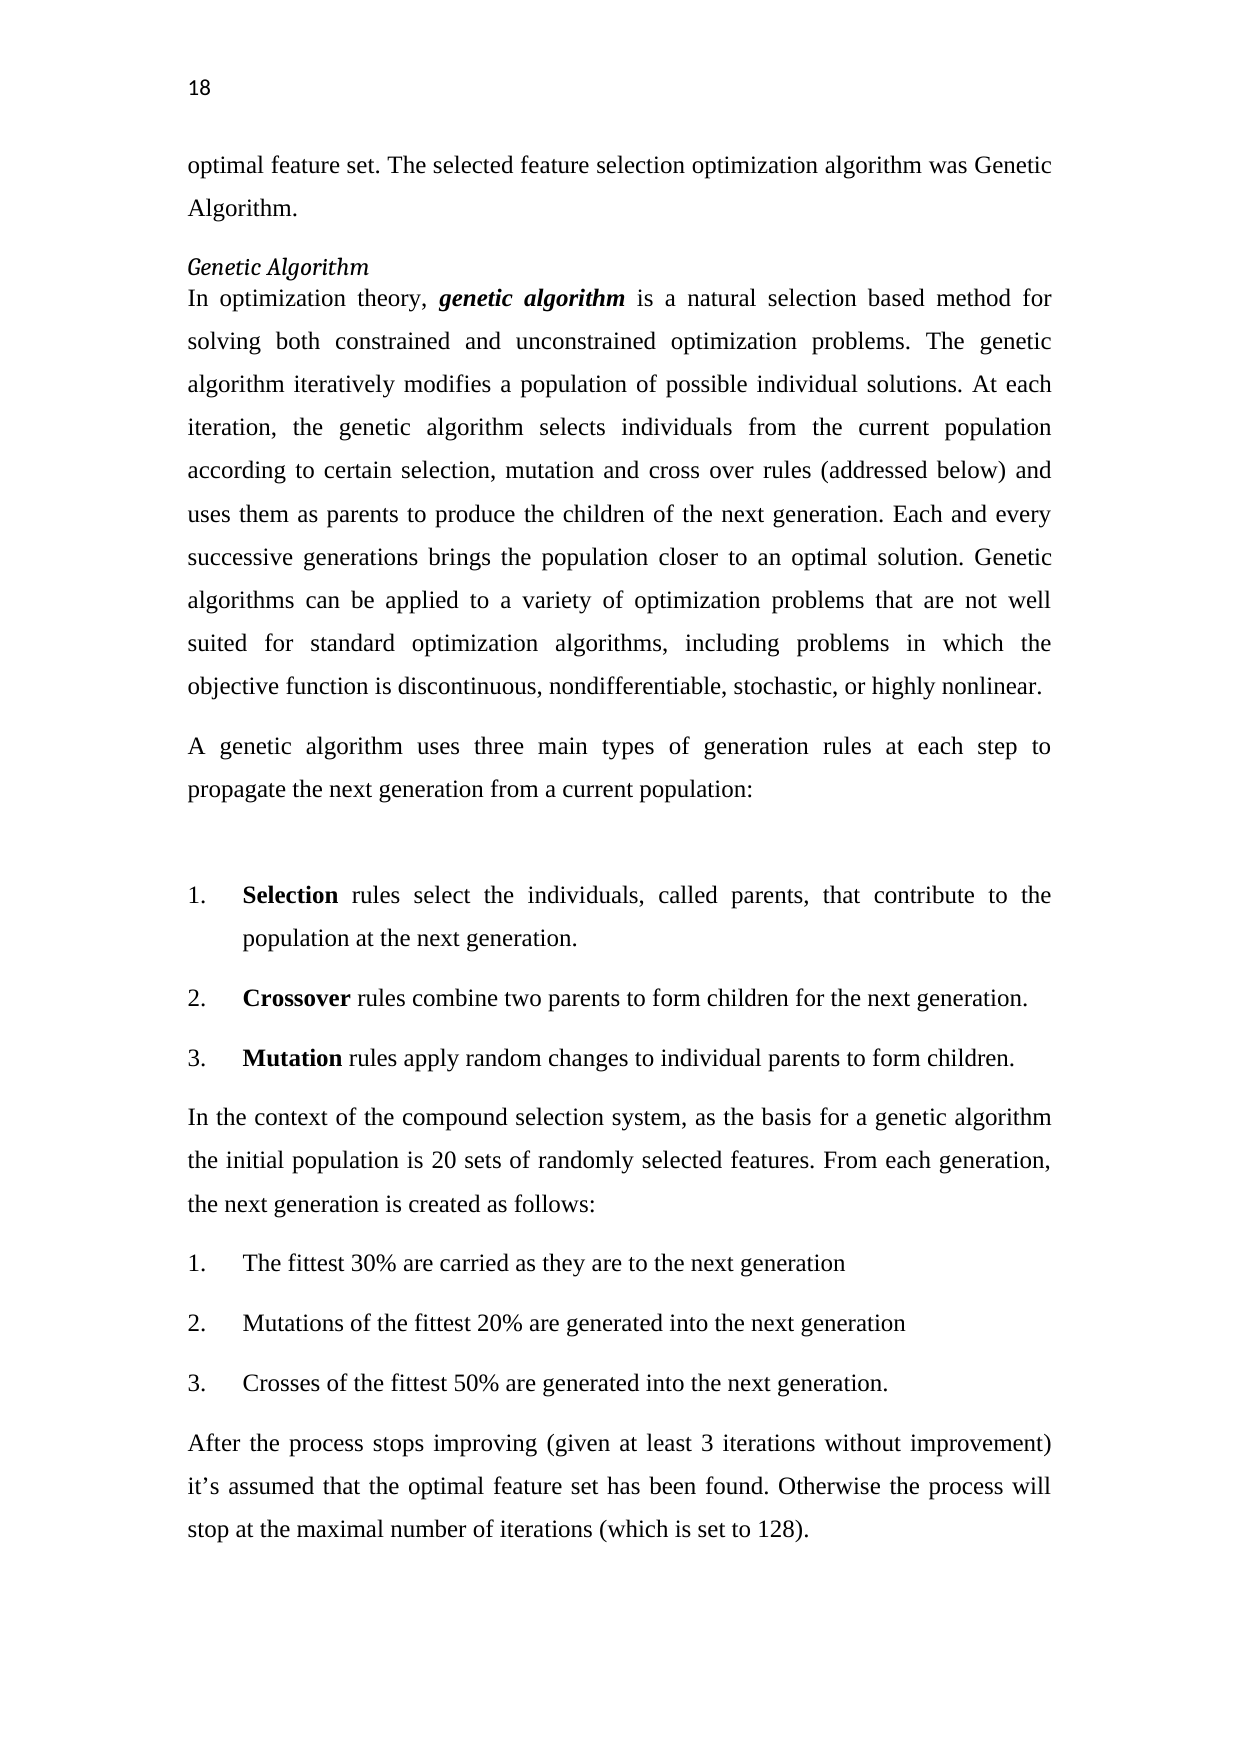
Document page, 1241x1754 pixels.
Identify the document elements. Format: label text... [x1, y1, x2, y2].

list Crosses of the fittest 50% are generated into the next generation. [187, 1368, 1053, 1397]
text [187, 150, 1053, 222]
list Crossover rules combine two parents to form children for the next generation. [187, 983, 1053, 1012]
text In optimization theory, genetic algorithm is a natural selection based method for solving both constrained and unconstrained optimization problems. The genetic algorithm iteratively modifies a population of possible individual solutions. At each iteration, the genetic algorithm selects individuals from the current population according to certain selection, mutation and cross over rules (addressed below) and uses them as parents to produce the children of the next generation. Each and every successive generations brings the population closer to an optimal solution. Genetic algorithms can be applied to a variety of optimization problems that are not well suited for standard optimization algorithms, including problems in which the objective function is discontinuous, nondifferentiable, stochastic, or highly nonlinear. [187, 283, 1053, 700]
list Selection rules select the individuals, called parents, that contribute to the population at the next generation. [187, 880, 1053, 952]
text After the process stops improving (given at least 3 iterations without improvement) it’s assumed that the optimal feature set has been found. Otherwise the process will stop at the maximal number of iterations (which is set to 128). [187, 1428, 1053, 1543]
list The fittest 30% are carried as they are to the next generation [187, 1248, 1053, 1277]
text In the context of the compound selection system, as the basis for a genetic algorithm the initial population is 20 sets of randomly selected features. From each generation, the next generation is created as follows: [187, 1102, 1053, 1217]
list Mutation rules apply random changes to individual parents to form children. [187, 1043, 1053, 1071]
list Mutations of the fittest 20% are generated into the next generation [187, 1308, 1053, 1337]
text A genetic algorithm uses three main types of generation rules at each step to propagate the next generation from a current population: [187, 731, 1053, 803]
subtitle Genetic Algorithm [187, 253, 1053, 282]
